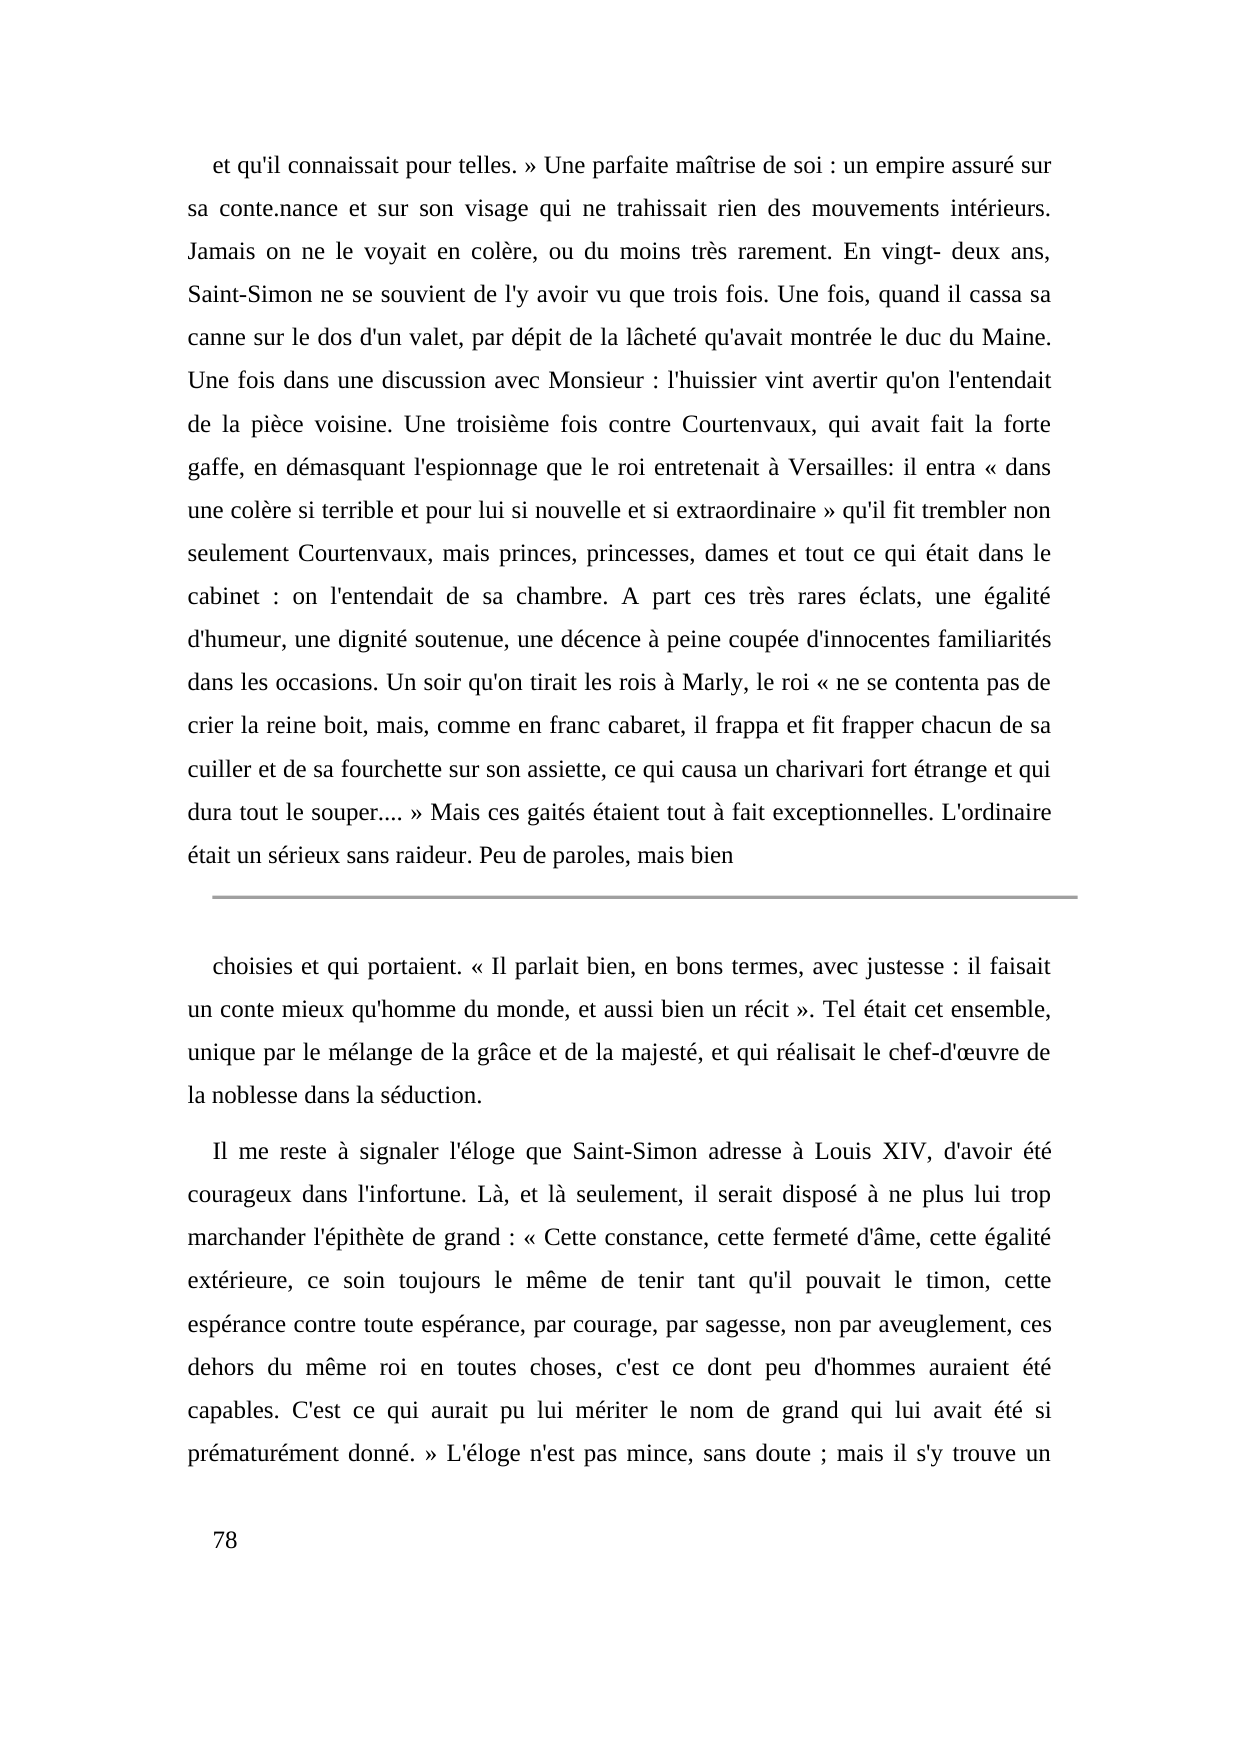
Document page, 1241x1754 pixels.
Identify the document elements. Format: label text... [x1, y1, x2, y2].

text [187, 1136, 1053, 1467]
text choisies et qui portaient. « Il parlait bien, en bons termes, avec justesse : il faisait un conte mieux qu'homme du monde, et aussi bien un récit ». Tel était cet ensemble, unique par le mélange de la grâce et de la majesté, et qui réalisait le chef-d'œuvre de la noblesse dans la séduction. [187, 951, 1053, 1109]
text et qu'il connaissait pour telles. » Une parfaite maîtrise de soi : un empire assuré sur sa conte.nance et sur son visage qui ne trahissait rien des mouvements intérieurs. Jamais on ne le voyait en colère, ou du moins très rarement. En vingt- deux ans, Saint-Simon ne se souvient de l'y avoir vu que trois fois. Une fois, quand il cassa sa canne sur le dos d'un valet, par dépit de la lâcheté qu'avait montrée le duc du Maine. Une fois dans une discussion avec Monsieur : l'huissier vint avertir qu'on l'entendait de la pièce voisine. Une troisième fois contre Courtenvaux, qui avait fait la forte gaffe, en démasquant l'espionnage que le roi entretenait à Versailles: il entra « dans une colère si terrible et pour lui si nouvelle et si extraordinaire » qu'il fit trembler non seulement Courtenvaux, mais princes, princesses, dames et tout ce qui était dans le cabinet : on l'entendait de sa chambre. A part ces très rares éclats, une égalité d'humeur, une dignité soutenue, une décence à peine coupée d'innocentes familiarités dans les occasions. Un soir qu'on tirait les rois à Marly, le roi « ne se contenta pas de crier la reine boit, mais, comme en franc cabaret, il frappa et fit frapper chacun de sa cuiller et de sa fourchette sur son assiette, ce qui causa un charivari fort étrange et qui dura tout le souper.... » Mais ces gaités étaient tout à fait exceptionnelles. L'ordinaire était un sérieux sans raideur. Peu de paroles, mais bien [187, 150, 1053, 869]
